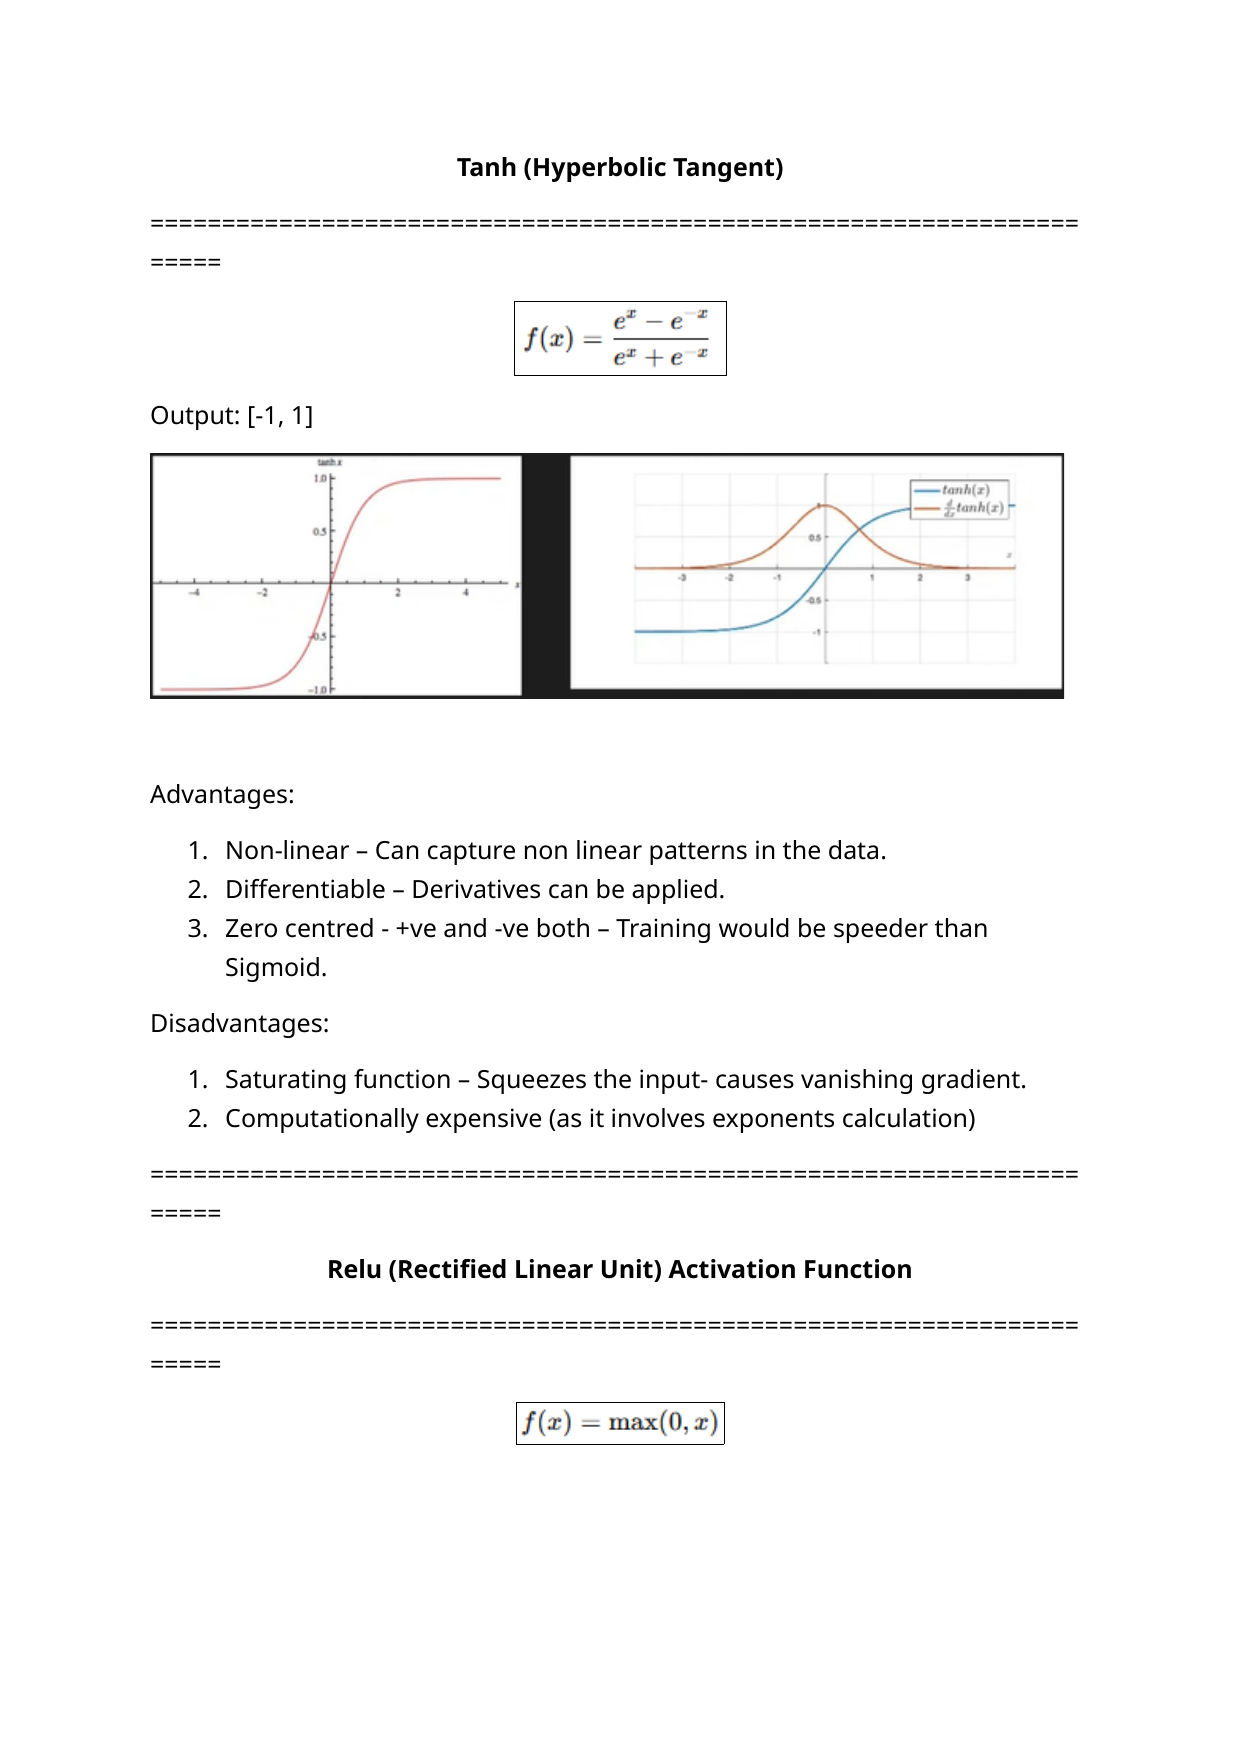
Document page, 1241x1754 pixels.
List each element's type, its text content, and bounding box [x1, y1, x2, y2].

text Output: [-1, 1] [150, 398, 1090, 432]
picture [150, 453, 1065, 699]
text Disadvantages: [150, 1006, 1090, 1040]
list Non-linear – Can capture non linear patterns in the data. [187, 832, 1090, 866]
list Differentiable – Derivatives can be applied. [187, 871, 1090, 906]
picture [515, 302, 726, 375]
list Saturating function – Squeezes the input- causes vanishing gradient. [187, 1061, 1090, 1096]
text Tanh (Hyperbolic Tangent) [150, 150, 1090, 184]
text ====================================================================== [150, 1156, 1090, 1230]
list Zero centred - +ve and -ve both – Training would be speeder than Sigmoid. [187, 911, 1090, 984]
picture [517, 1403, 724, 1444]
list Computationally expensive (as it involves exponents calculation) [187, 1101, 1090, 1135]
text Relu (Rectified Linear Unit) Activation Function [150, 1251, 1090, 1286]
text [150, 206, 1090, 279]
text Advantages: [150, 776, 1090, 811]
text ====================================================================== [150, 1307, 1090, 1381]
